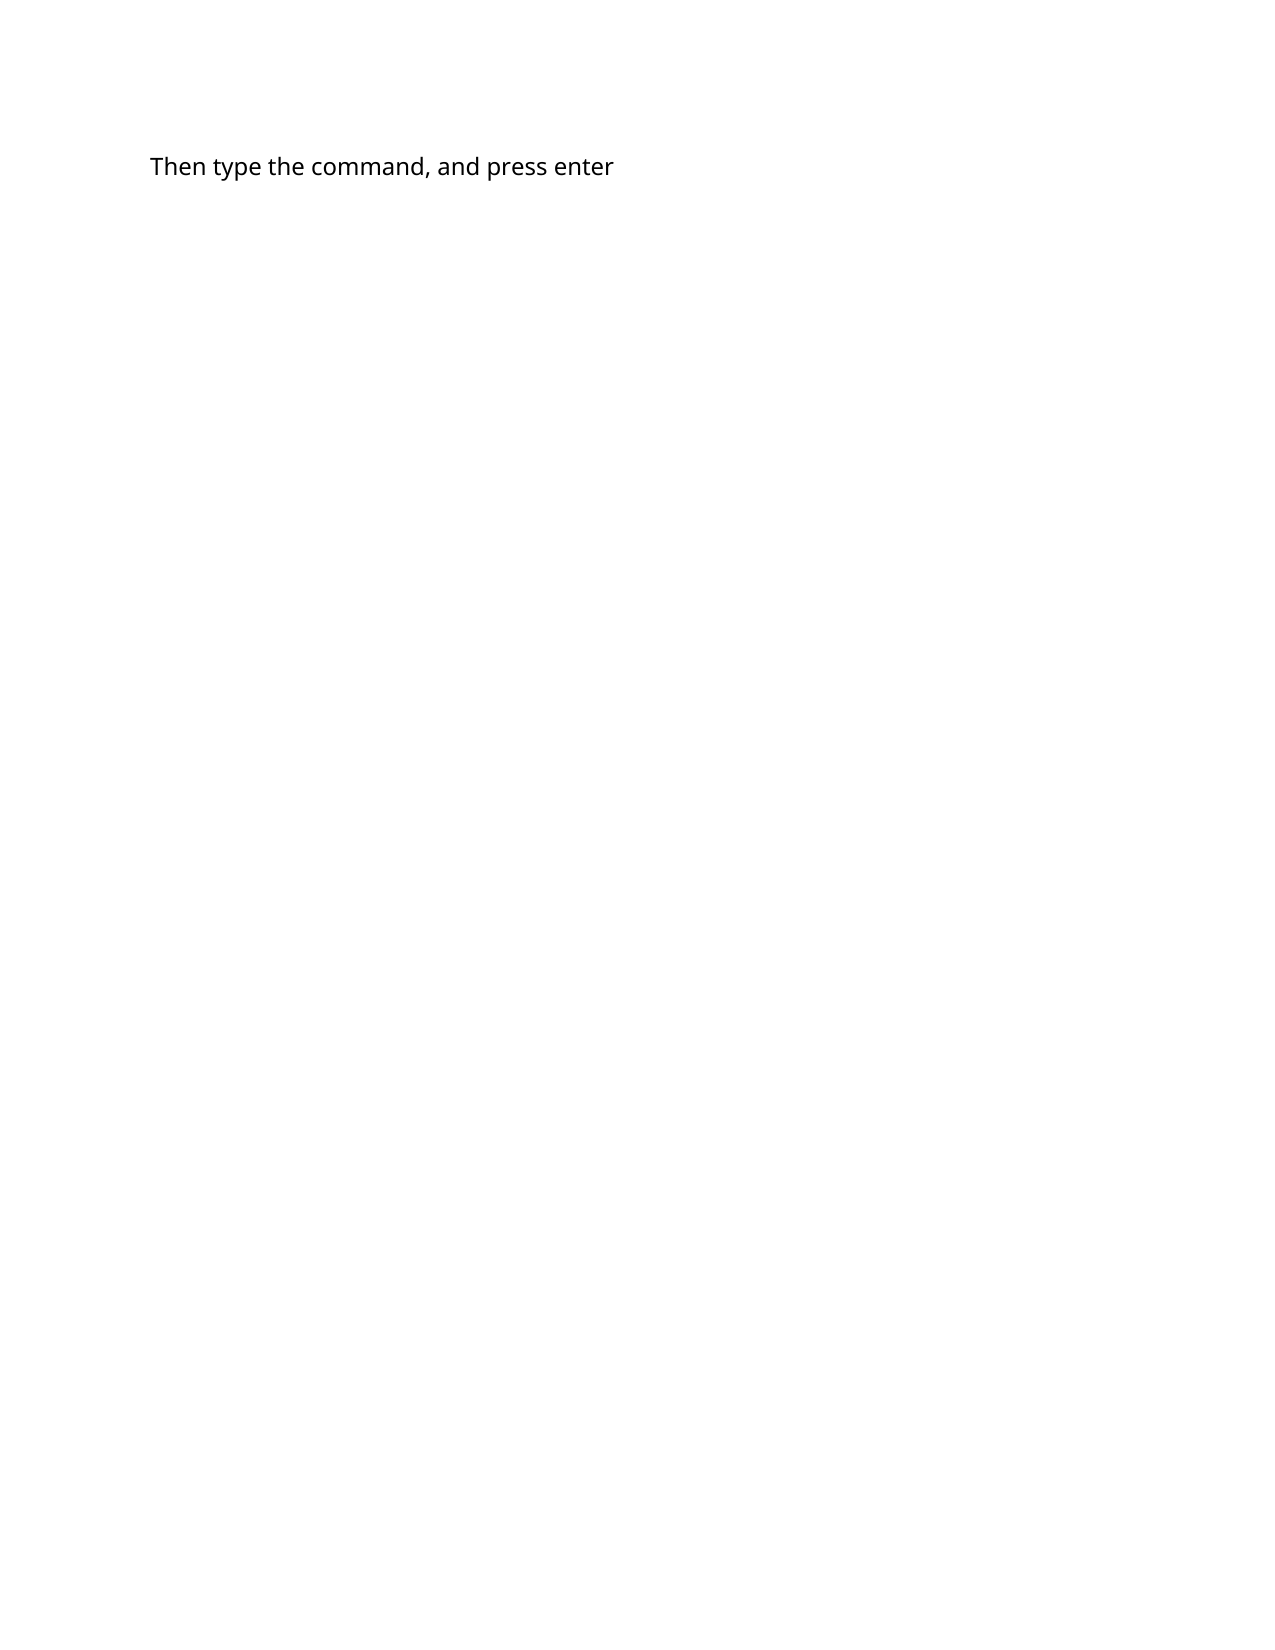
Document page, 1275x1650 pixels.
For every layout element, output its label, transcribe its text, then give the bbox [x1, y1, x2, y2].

text Then type the command, and press enter [150, 150, 1125, 183]
